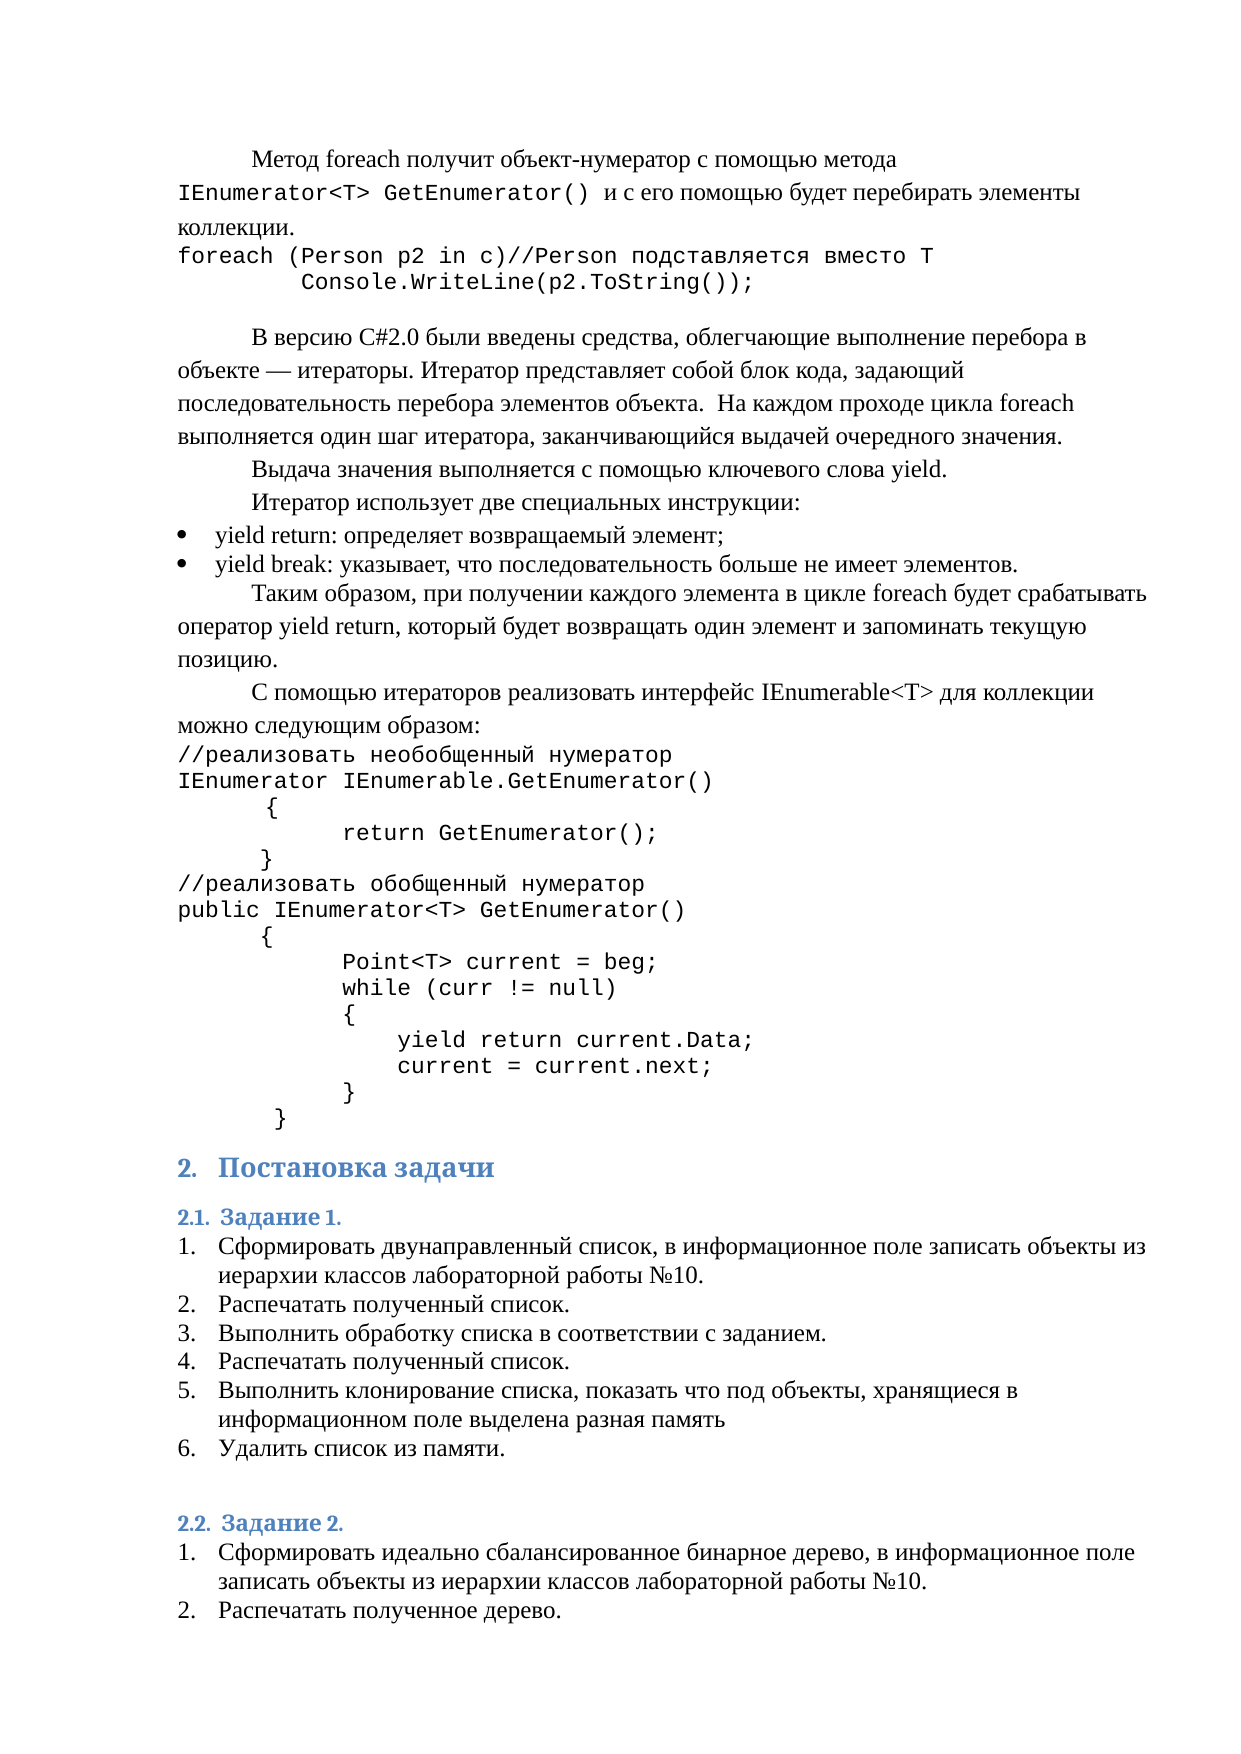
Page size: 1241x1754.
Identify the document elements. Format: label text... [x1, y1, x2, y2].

list yield return: определяет возвращаемый элемент; [177, 521, 1152, 549]
text while (curr != null) [177, 977, 1152, 1002]
text С помощью итераторов реализовать интерфейс IEnumerable<T> для коллекции можно следующим образом: [177, 677, 1152, 739]
text return GetEnumerator(); [177, 821, 1152, 847]
text Метод foreach получит объект-нумератор с помощью метода IEnumerator<T> GetEnumerator() и с его помощью будет перебирать элементы коллекции. [177, 144, 1152, 240]
text } [177, 1106, 1152, 1132]
list Сформировать идеально сбалансированное бинарное дерево, в информационное поле записать объекты из иерархии классов лабораторной работы №10. [177, 1537, 1152, 1595]
text Point<T> current = beg; [177, 951, 1152, 977]
text } [177, 847, 1152, 873]
text Таким образом, при получении каждого элемента в цикле foreach будет срабатывать оператор yield return, который будет возвращать один элемент и запоминать текущую позицию. [177, 578, 1152, 673]
list Выполнить обработку списка в соответствии с заданием. [177, 1318, 1152, 1346]
list Распечатать полученный список. [177, 1289, 1152, 1318]
text //реализовать обобщенный нумератор [177, 873, 1152, 899]
list Удалить список из памяти. [177, 1433, 1152, 1461]
list Сформировать двунаправленный список, в информационное поле записать объекты из иерархии классов лабораторной работы №10. [177, 1231, 1152, 1289]
text public IEnumerator<T> GetEnumerator() [177, 899, 1152, 925]
text IEnumerator IEnumerable.GetEnumerator() [177, 769, 1152, 795]
text Итератор использует две специальных инструкции: [177, 487, 1152, 516]
list Распечатать полученное дерево. [177, 1595, 1152, 1623]
list Распечатать полученный список. [177, 1346, 1152, 1375]
text } [177, 1080, 1152, 1106]
text Console.WriteLine(p2.ToString()); [177, 271, 1152, 296]
text { [251, 795, 1152, 821]
text yield return current.Data; [177, 1028, 1152, 1054]
list Выполнить клонирование списка, показать что под объекты, хранящиеся в информационном поле выделена разная память [177, 1375, 1152, 1433]
text current = current.next; [177, 1054, 1152, 1080]
text Выдача значения выполняется с помощью ключевого слова yield. [177, 454, 1152, 483]
subtitle Постановка задачи [177, 1153, 1152, 1184]
subtitle 2.1. Задание 1. [177, 1205, 1152, 1231]
text В версию C#2.0 были введены средства, облегчающие выполнение перебора в объекте — итераторы. Итератор представляет собой блок кода, задающий последовательность перебора элементов объекта. На каждом проходе цикла foreach выполняется один шаг итератора, заканчивающийся выдачей очередного значения. [177, 322, 1152, 450]
text //реализовать необобщенный нумератор [177, 743, 1152, 769]
subtitle 2.2. Задание 2. [177, 1511, 1152, 1537]
text foreach (Person p2 in c)//Person подставляется вместо Т [177, 244, 1152, 271]
list yield break: указывает, что последовательность больше не имеет элементов. [177, 549, 1152, 578]
text { [177, 925, 1152, 951]
text { [177, 1002, 1152, 1028]
